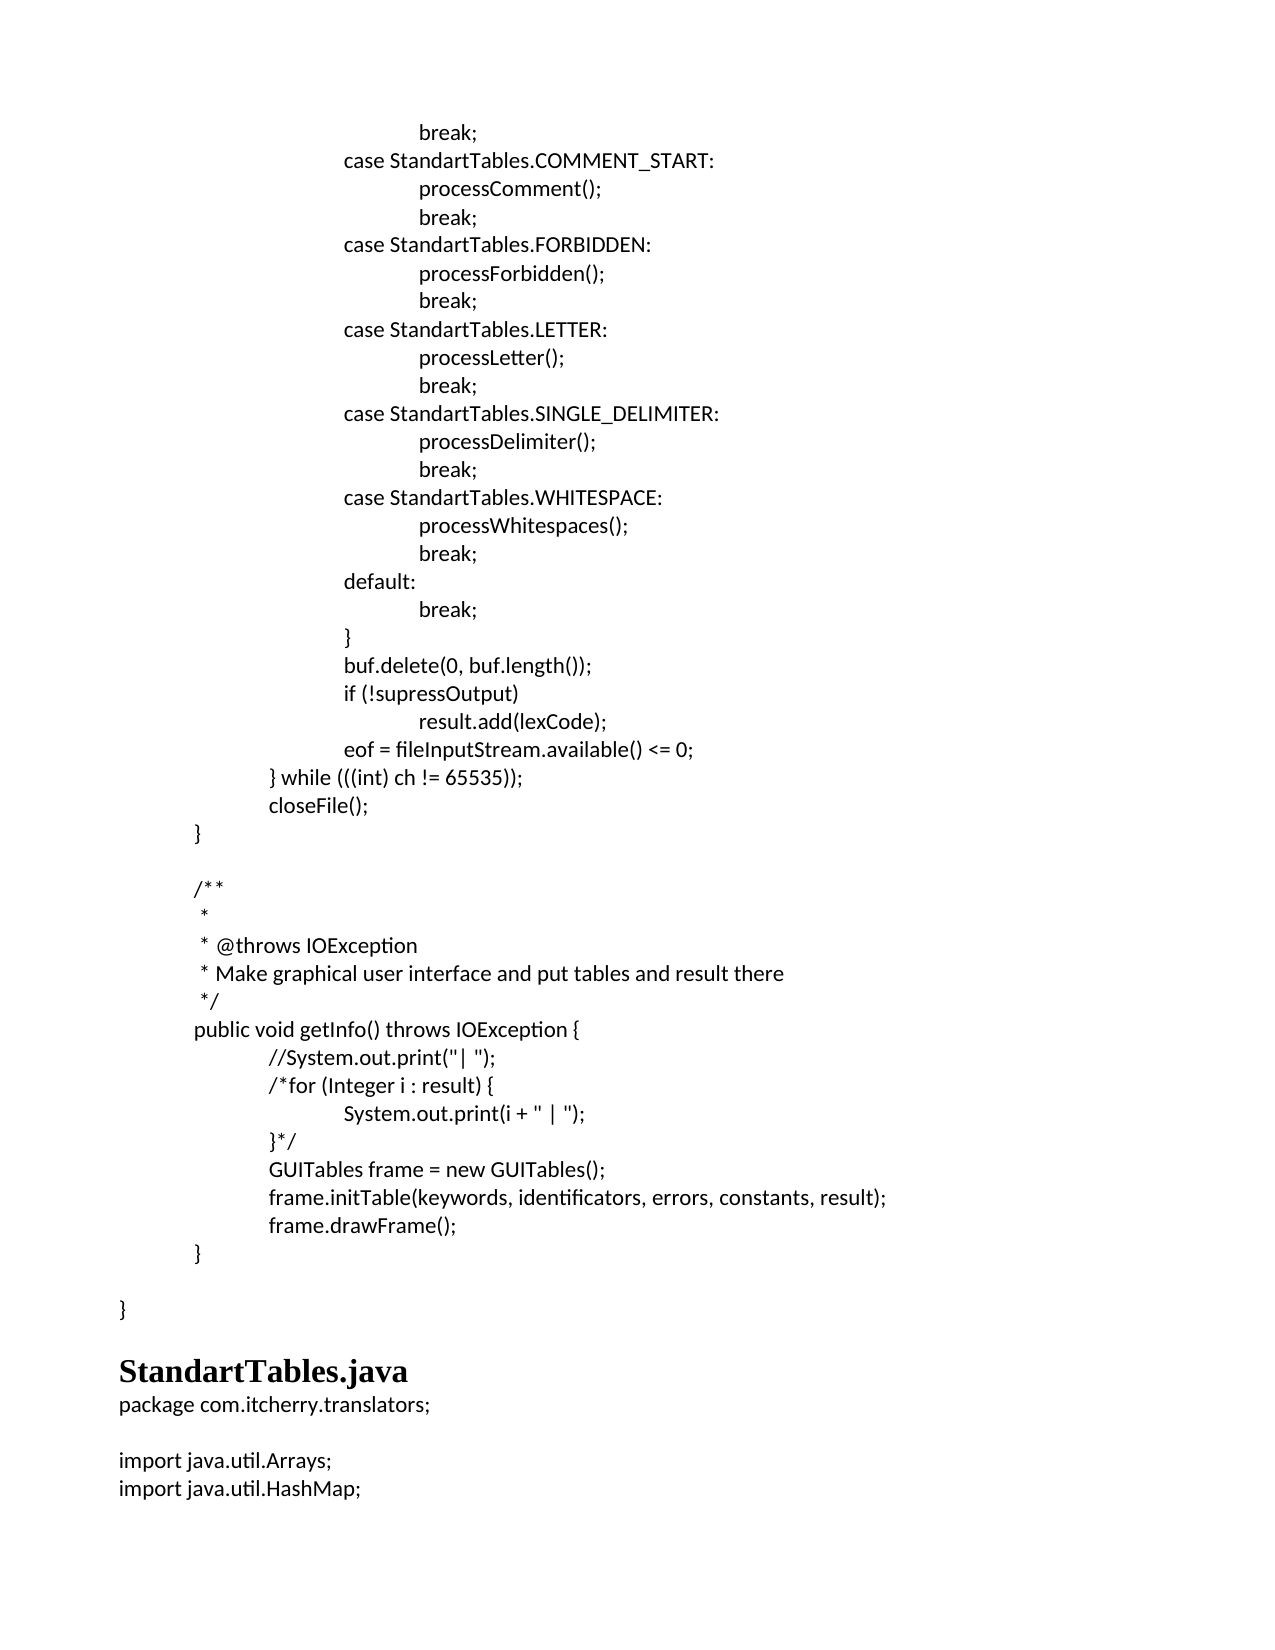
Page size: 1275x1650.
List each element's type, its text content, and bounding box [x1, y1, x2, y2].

text processComment(); [118, 174, 1156, 203]
text } [118, 1295, 1156, 1323]
text import java.util.HashMap; [118, 1474, 1156, 1502]
text closeFile(); [118, 791, 1156, 819]
text case StandartTables.FORBIDDEN: [118, 231, 1156, 259]
text /*for (Integer i : result) { [118, 1071, 1156, 1099]
text break; [118, 203, 1156, 231]
text * [118, 903, 1156, 931]
text * Make graphical user interface and put tables and result there [118, 959, 1156, 987]
text case StandartTables.WHITESPACE: [118, 483, 1156, 511]
text GUITables frame = new GUITables(); [118, 1155, 1156, 1183]
text break; [118, 539, 1156, 567]
text public void getInfo() throws IOException { [118, 1015, 1156, 1043]
text /** [118, 875, 1156, 903]
text processForbidden(); [118, 259, 1156, 287]
text }*/ [118, 1127, 1156, 1155]
text processDelimiter(); [118, 427, 1156, 455]
text buf.delete(0, buf.length()); [118, 651, 1156, 679]
text * @throws IOException [118, 931, 1156, 959]
text frame.initTable(keywords, identificators, errors, constants, result); [118, 1183, 1156, 1211]
text System.out.print(i + " | "); [118, 1099, 1156, 1127]
text package com.itcherry.translators; [118, 1390, 1156, 1418]
text } [118, 819, 1156, 847]
text break; [118, 287, 1156, 315]
text } [118, 1239, 1156, 1267]
text break; [118, 595, 1156, 623]
text break; [118, 371, 1156, 399]
text default: [118, 567, 1156, 595]
text case StandartTables.LETTER: [118, 315, 1156, 343]
text } [118, 623, 1156, 651]
text result.add(lexCode); [118, 707, 1156, 735]
text break; [118, 455, 1156, 483]
text case StandartTables.COMMENT_START: [118, 147, 1156, 174]
text frame.drawFrame(); [118, 1211, 1156, 1239]
text case StandartTables.SINGLE_DELIMITER: [118, 399, 1156, 427]
text eof = fileInputStream.available() <= 0; [118, 735, 1156, 763]
text processWhitespaces(); [118, 511, 1156, 539]
text processLetter(); [118, 343, 1156, 371]
text StandartTables.java [118, 1351, 1156, 1390]
text import java.util.Arrays; [118, 1446, 1156, 1474]
text */ [118, 987, 1156, 1015]
text if (!supressOutput) [118, 679, 1156, 707]
text break; [118, 118, 1156, 147]
text //System.out.print("| "); [118, 1043, 1156, 1071]
text } while (((int) ch != 65535)); [118, 763, 1156, 791]
